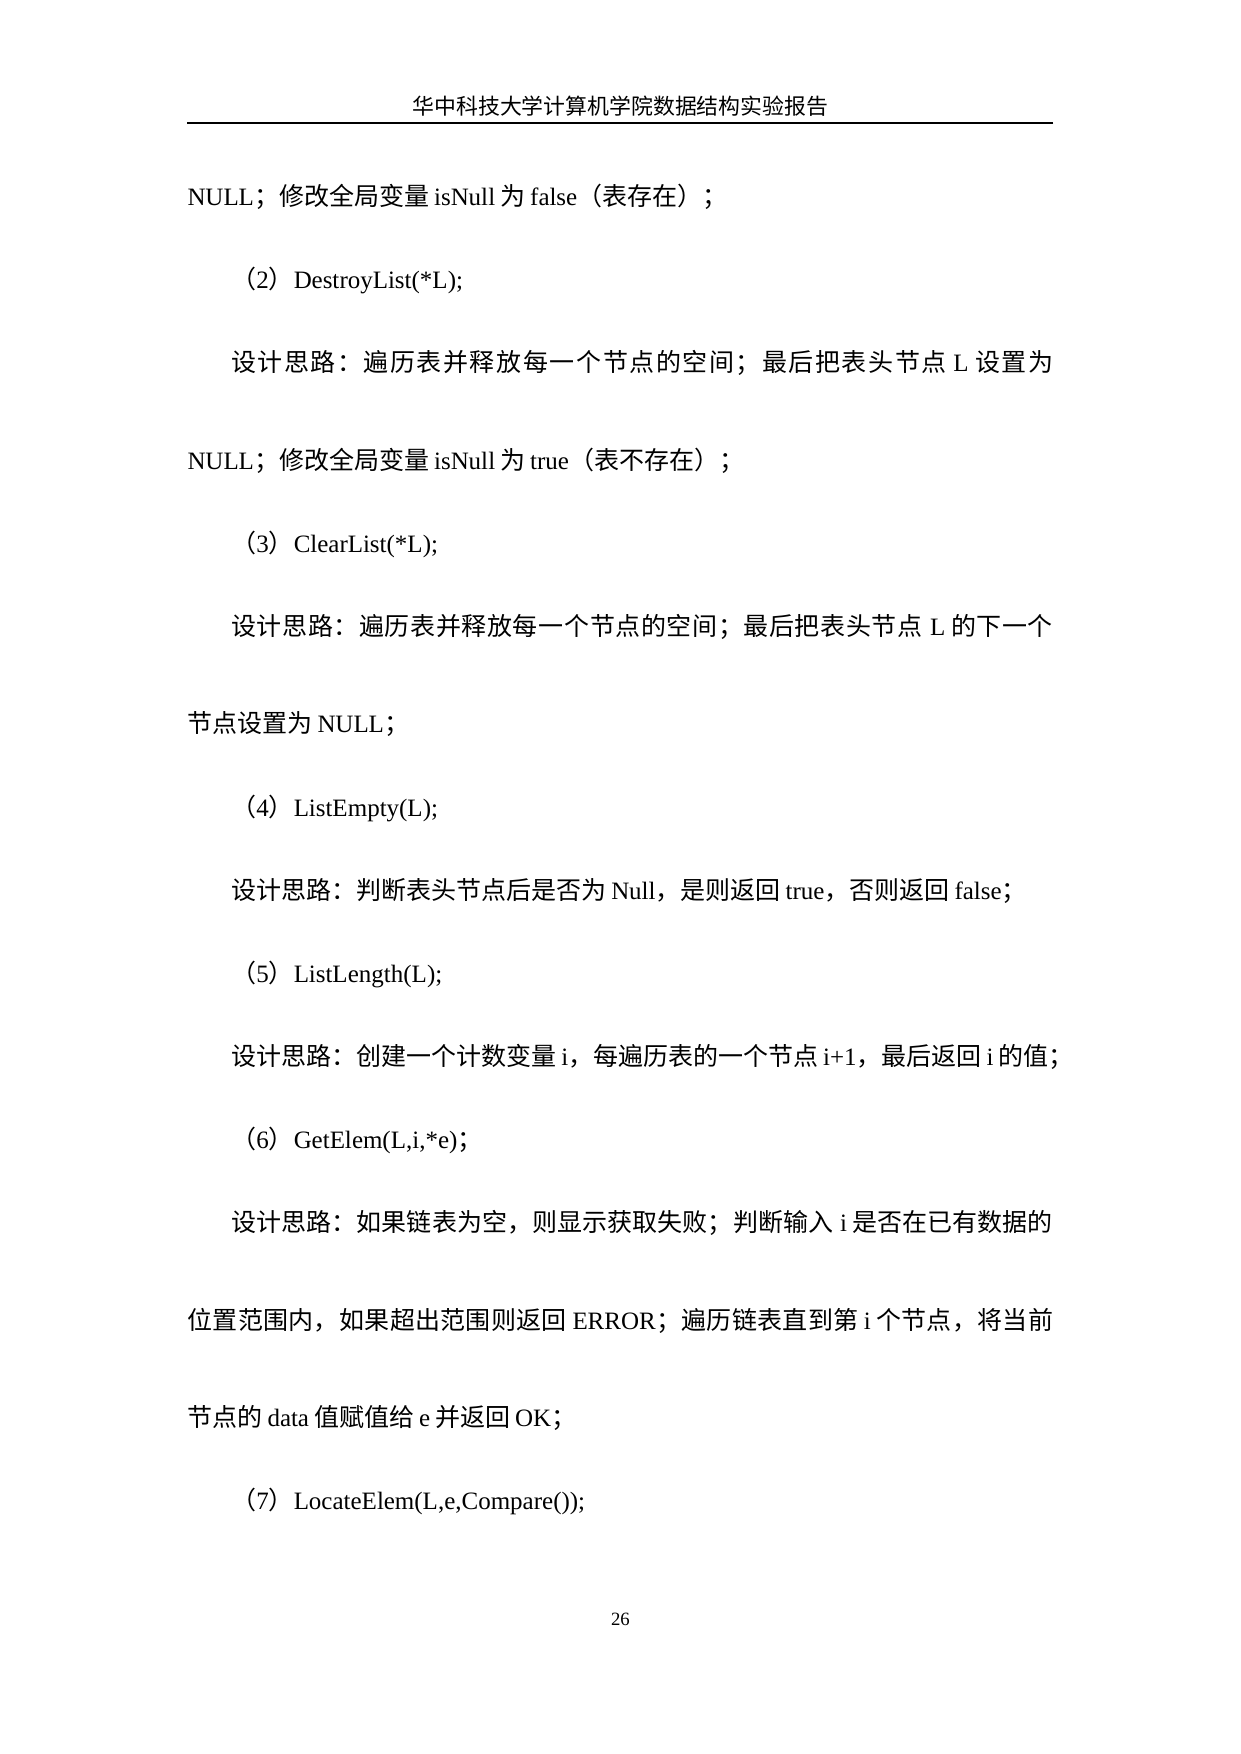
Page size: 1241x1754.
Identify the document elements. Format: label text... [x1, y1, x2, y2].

text 设计思路：遍历表并释放每一个节点的空间；最后把表头节点L的下一个节点设置为NULL； [187, 592, 1053, 754]
text （7）LocateElem(L,e,Compare()); [187, 1466, 1053, 1531]
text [187, 162, 1053, 227]
text 设计思路：判断表头节点后是否为Null，是则返回true，否则返回false； [187, 856, 1053, 921]
text （6）GetElem(L,i,*e)； [187, 1105, 1053, 1170]
text （3）ClearList(*L); [187, 509, 1053, 574]
text 设计思路：如果链表为空，则显示获取失败；判断输入i是否在已有数据的位置范围内，如果超出范围则返回ERROR；遍历链表直到第i个节点，将当前节点的data值赋值给e并返回OK； [187, 1188, 1053, 1448]
text （4）ListEmpty(L); [187, 773, 1053, 838]
text 设计思路：创建一个计数变量i，每遍历表的一个节点i+1，最后返回i的值； [187, 1022, 1053, 1087]
text （2）DestroyList(*L); [187, 245, 1053, 310]
text 设计思路：遍历表并释放每一个节点的空间；最后把表头节点L设置为NULL；修改全局变量isNull为true（表不存在）； [187, 328, 1053, 491]
text （5）ListLength(L); [187, 939, 1053, 1004]
